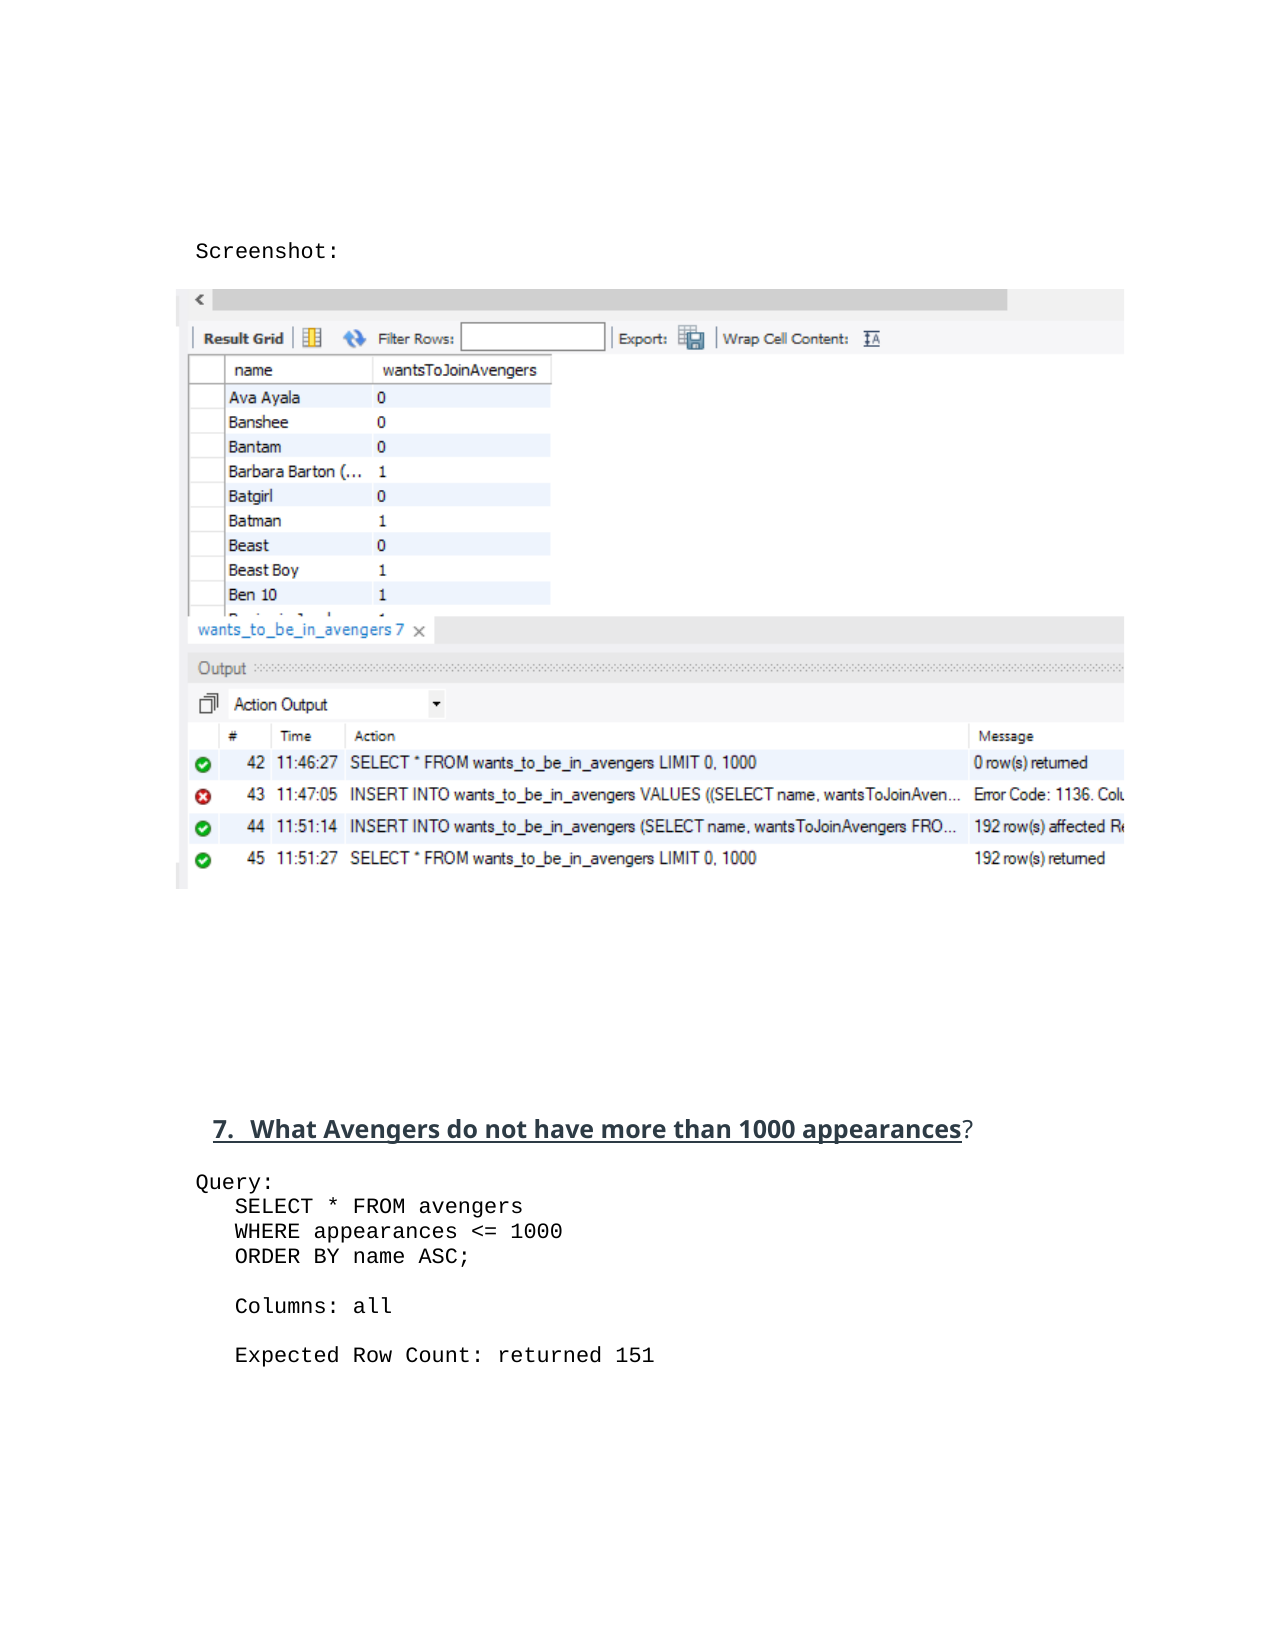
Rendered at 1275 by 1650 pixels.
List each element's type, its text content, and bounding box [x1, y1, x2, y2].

text SELECT * FROM avengers WHERE appearances <= 1000 ORDER BY name ASC; [234, 1196, 1144, 1270]
text Columns: all [234, 1295, 1144, 1319]
list What Avengers do not have more than 1000 appearances? [213, 1112, 1144, 1146]
text Expected Row Count: returned 151 [234, 1344, 1144, 1369]
text Screenshot: [195, 240, 1144, 264]
text Query: [195, 1171, 1144, 1196]
picture [175, 289, 1125, 889]
